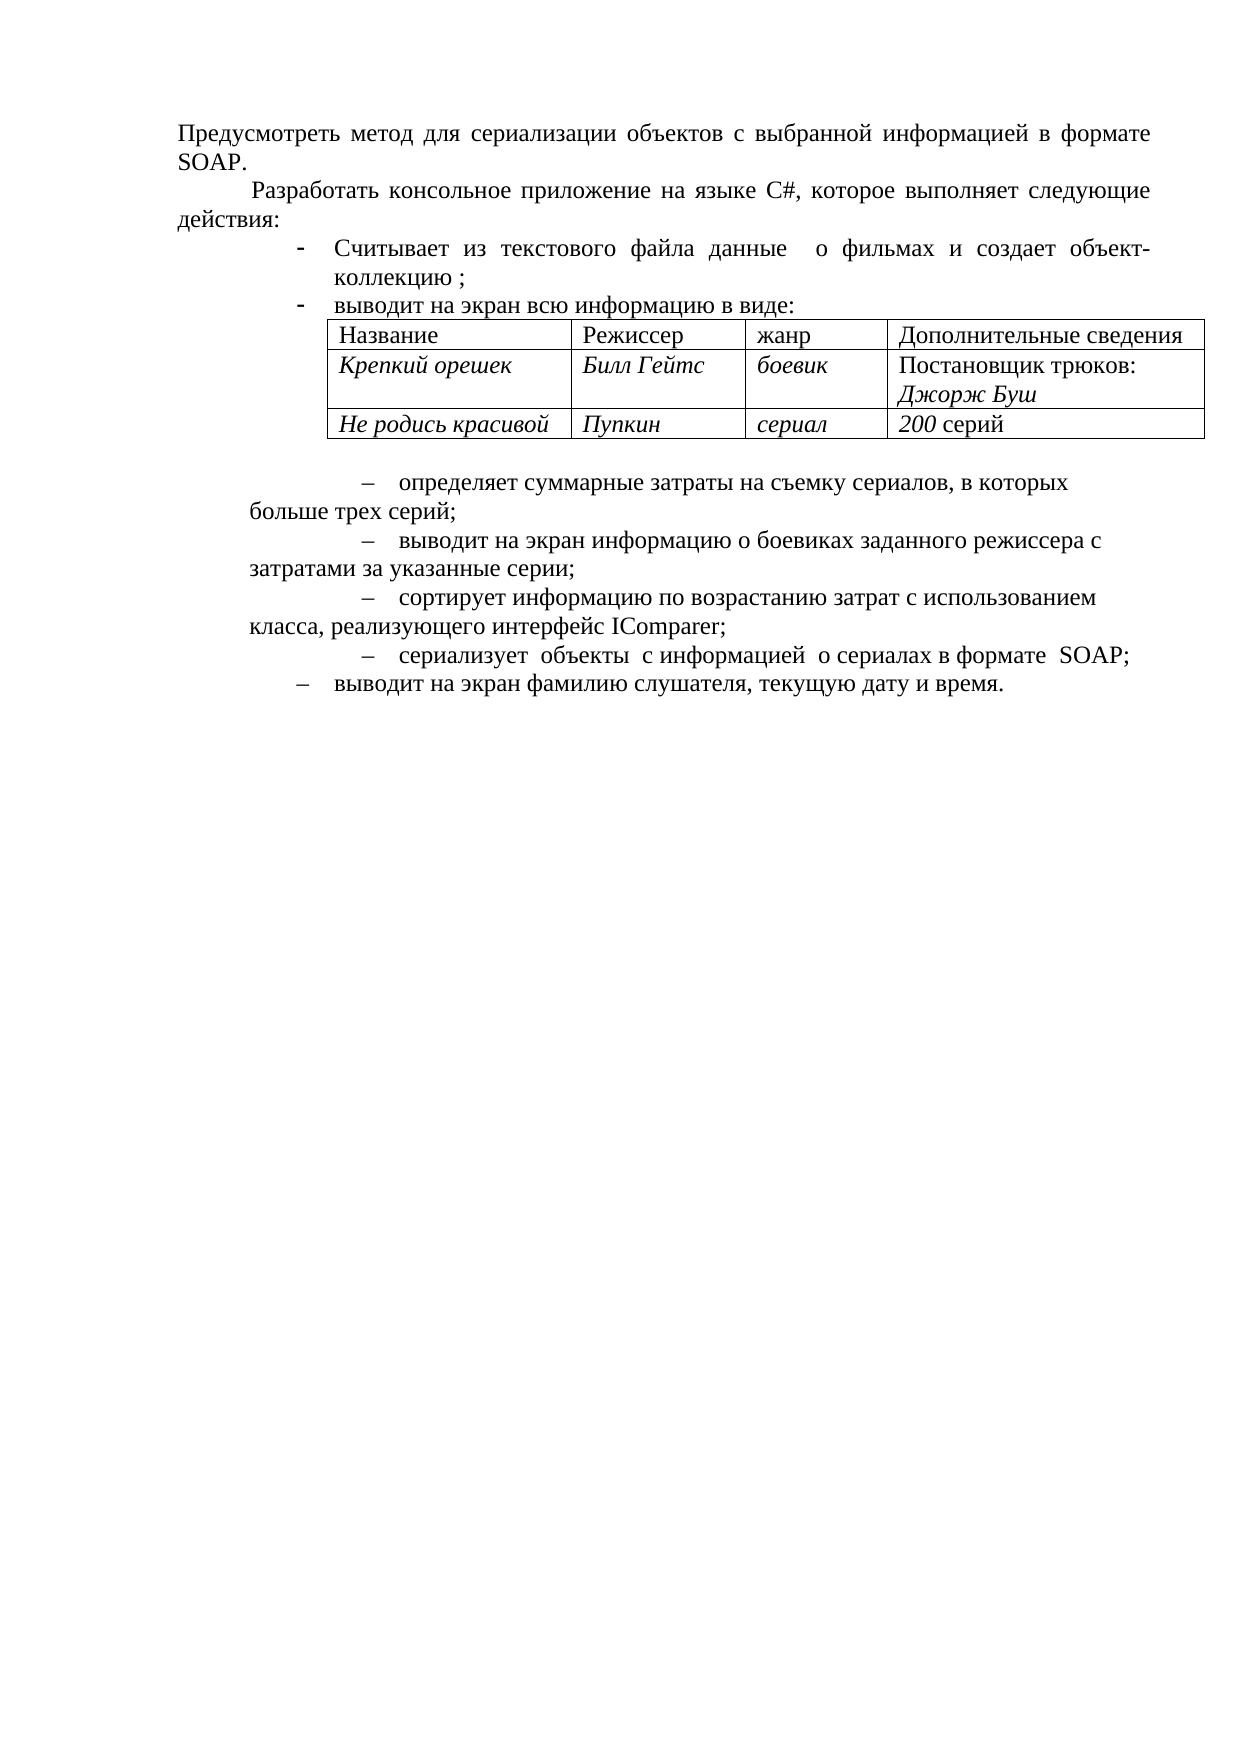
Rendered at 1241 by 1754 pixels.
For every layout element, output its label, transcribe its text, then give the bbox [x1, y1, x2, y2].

text определяет суммарные затраты на съемку сериалов, в которых больше трех серий; [249, 467, 1152, 525]
text сортирует информацию по возрастанию затрат с использованием класса, реализующего интерфейс IComparer; [249, 582, 1152, 640]
table_cell сериал [746, 409, 887, 437]
list выводит на экран всю информацию в виде: [296, 291, 1152, 319]
list Считывает из текстового файла данные о фильмах и создает объект- коллекцию ; [296, 233, 1152, 291]
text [177, 118, 1152, 176]
table_cell Не родись красивой [328, 409, 571, 437]
text Разработать консольное приложение на языке С#, которое выполняет следующие действия: [177, 176, 1152, 233]
table_header Дополнительные сведения [888, 320, 1204, 349]
table_header Название [328, 320, 571, 349]
text выводит на экран фамилию слушателя, текущую дату и время. [249, 668, 1152, 697]
table_cell Билл Гейтс [572, 350, 745, 408]
table_cell боевик [746, 350, 887, 408]
table_header жанр [746, 320, 887, 349]
table_header Режиссер [572, 320, 745, 349]
table_cell Пупкин [572, 409, 745, 437]
text выводит на экран информацию о боевиках заданного режиссера с затратами за указанные серии; [249, 525, 1152, 582]
table_cell Крепкий орешек [328, 350, 571, 408]
table_cell Постановщик трюков: Джорж Буш [888, 350, 1204, 408]
text сериализует объекты с информацией о сериалах в формате SOAP; [249, 640, 1152, 668]
table_cell 200 серий [888, 409, 1204, 437]
